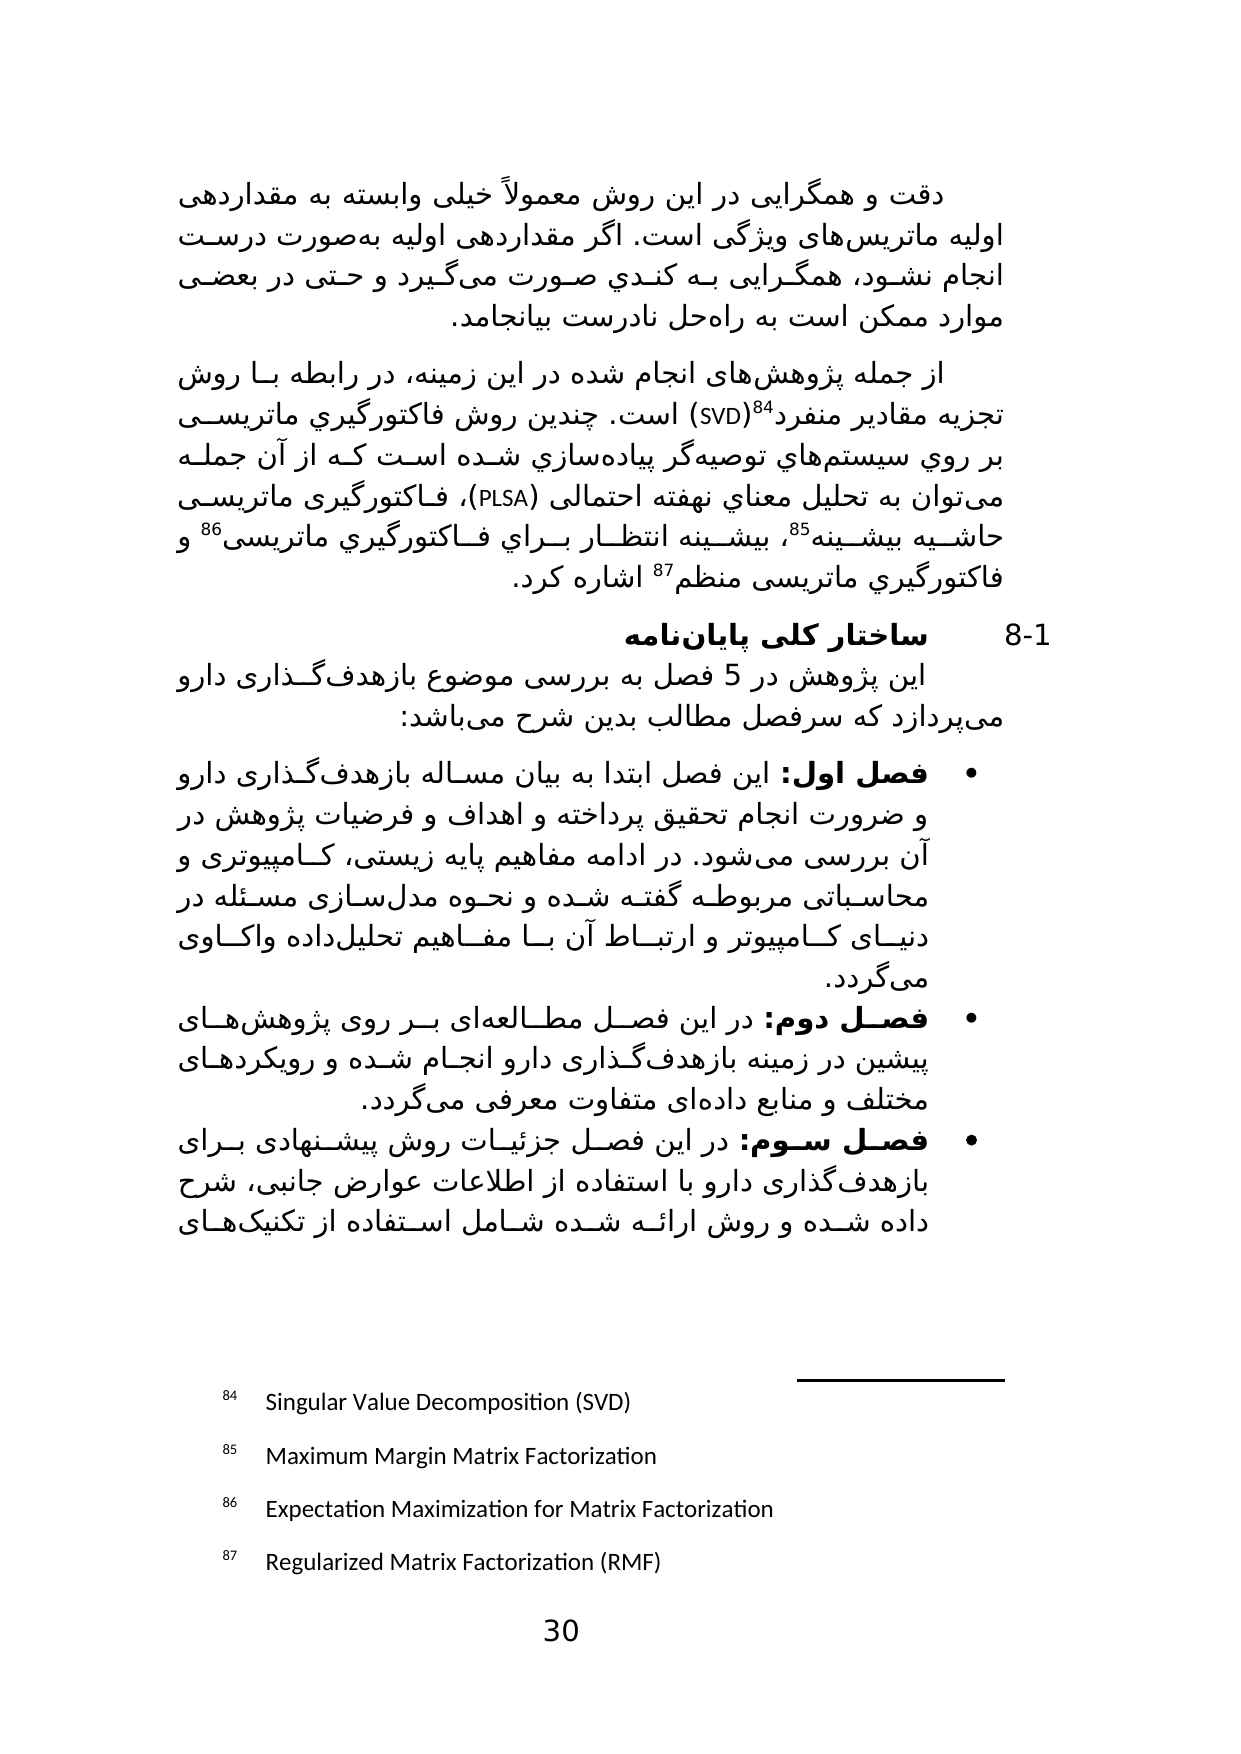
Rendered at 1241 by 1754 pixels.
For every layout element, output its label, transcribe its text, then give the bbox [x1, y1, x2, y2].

subtitle ساختار کلی پایان‌نامه [177, 618, 1004, 652]
text این پژوهش در 5 فصل به بررسی موضوع بازهدف‌گذاری دارو می‌پردازد که سرفصل مطالب بدین شرح می‌باشد: [177, 658, 1004, 733]
list فصل دوم: در این فصل مطالعه‌ای بر روی پژوهش‌های پیشین در زمینه بازهدف‌گذاری دارو انجام شده و رویکرد‌های مختلف و منابع داده‌ای متفاوت معرفی می‌گردد. [177, 1001, 966, 1116]
list فصل اول: این فصل ابتدا به بیان مساله بازهدف‌گذاری دارو و ضرورت انجام تحقیق پرداخته و اهداف و فرضیات پژوهش در آن بررسی می‌شود. در ادامه مفاهیم پایه زیستی، کامپیوتری و محاسباتی مربوطه گفته شده و نحوه مدل‌سازی مسئله در دنیای کامپیوتر و ارتباط آن با مفاهیم تحلیل‌داده واکاوی می‌گردد. [177, 757, 966, 994]
text از جمله پژوهش‌های انجام شده در این زمینه، در رابطه با روش تجزیه مقادیر منفرد‌(SVD) است. چندین روش فاکتورگیري ماتریسی بر روي سیستم‌هاي توصیه‌گر پیاده‌سازي شده است که از آن جمله می‌توان به تحلیل معناي نهفته احتمالی (PLSA)، فاکتور‌گیری ماتریسی حاشیه بیشینه، بیشینه انتظار براي فاکتورگیري ماتریسی و فاکتورگیري ماتریسی منظم اشاره کرد. [177, 357, 1004, 594]
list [177, 1123, 966, 1279]
text دقت و همگرایی در این روش معمولاً خیلی وابسته به مقداردهی اولیه ماتریس‌های ویژگی است. اگر مقداردهی اولیه به‌صورت درست انجام نشود، همگرایی به کندي صورت می‌گیرد و حتی در بعضی موارد ممکن است به راه‌حل نادرست بیانجامد. [177, 177, 1004, 333]
